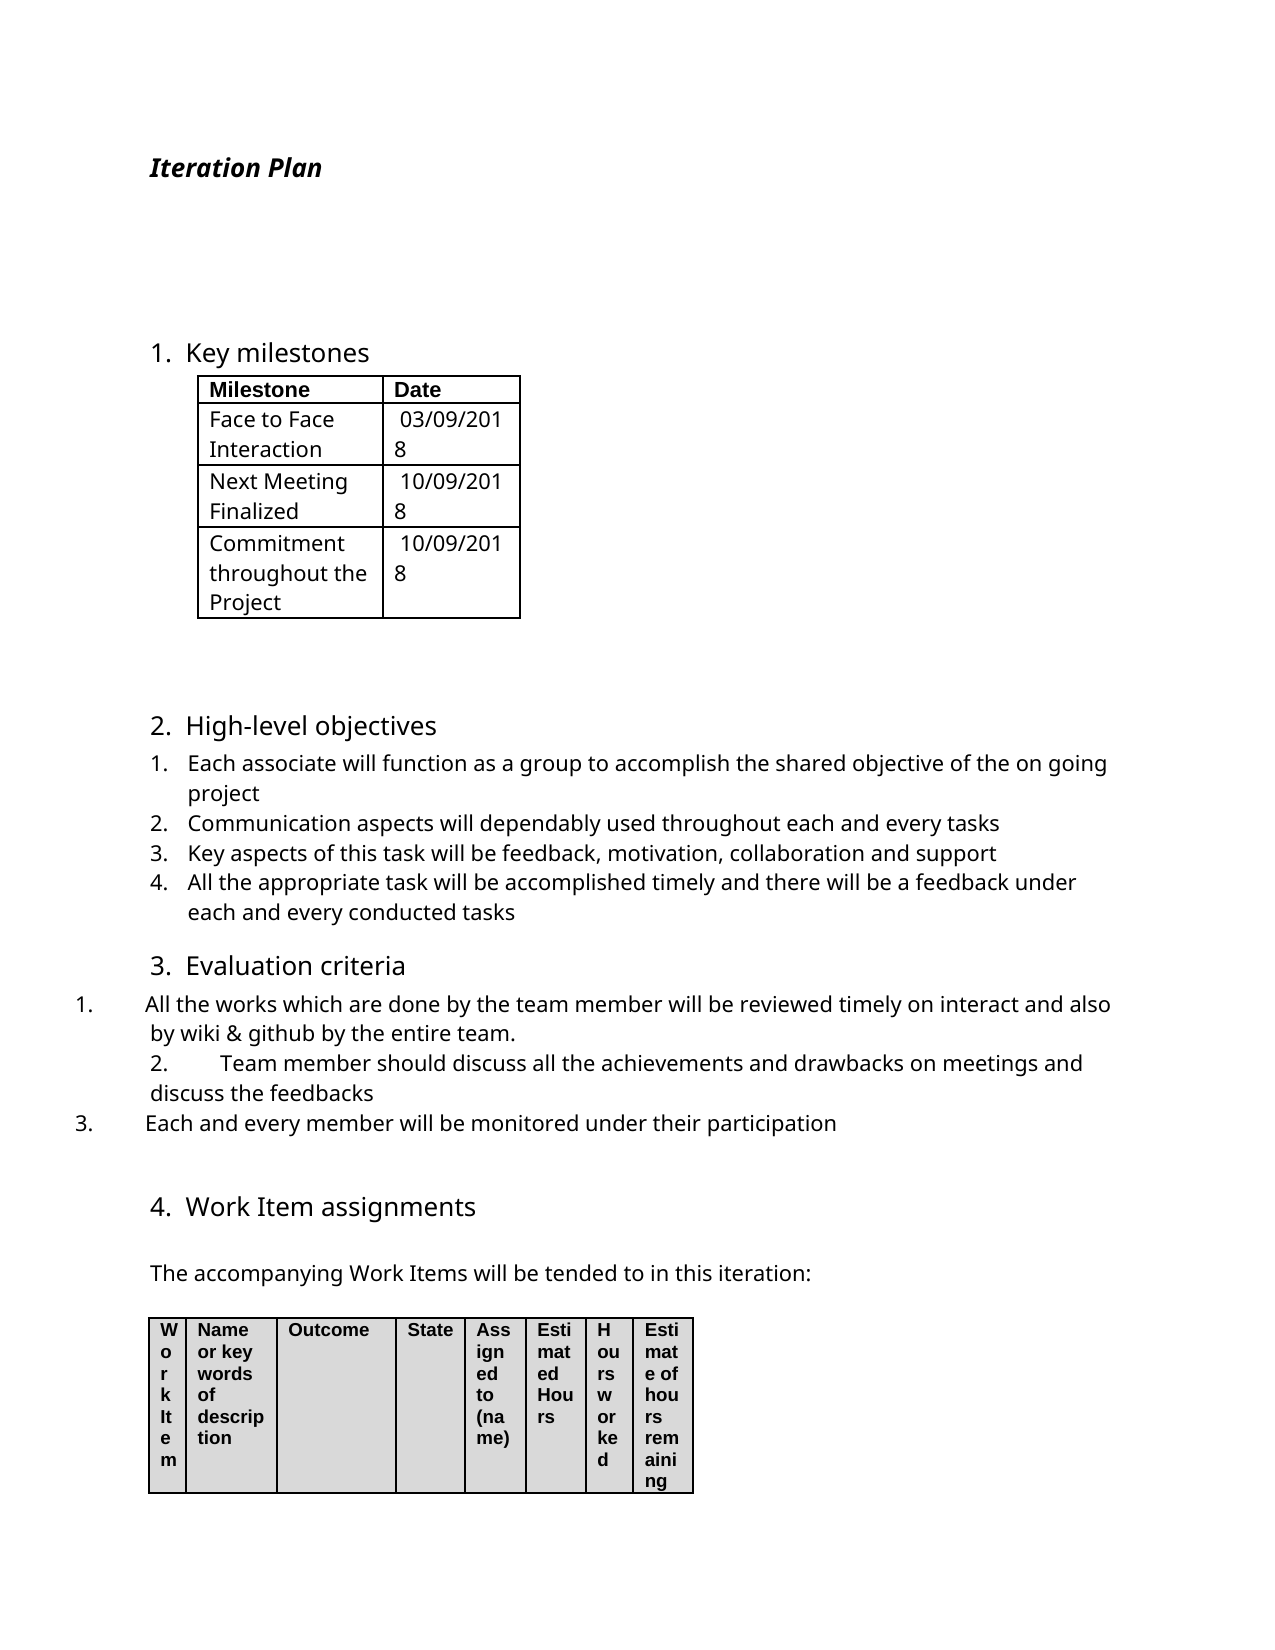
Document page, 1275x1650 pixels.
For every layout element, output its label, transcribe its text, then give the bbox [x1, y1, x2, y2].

table_header Estimated Hours [527, 1319, 585, 1492]
table_cell 10/09/2018 [384, 528, 519, 617]
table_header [634, 1319, 692, 1492]
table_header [187, 1319, 276, 1492]
table_header Work Item ID [150, 1319, 185, 1492]
text 1. All the works which are done by the team member will be reviewed timely on interact and also by wiki & github by the entire team. [75, 988, 1125, 1048]
text 3. Each and every member will be monitored under their participation [75, 1108, 1125, 1137]
table_cell 10/09/2018 [384, 466, 519, 526]
list Each associate will function as a group to accomplish the shared objective of the on going project [150, 748, 1125, 808]
table_cell 03/09/2018 [384, 404, 519, 464]
subtitle 1. Key milestones [150, 334, 1125, 370]
table_header Date [384, 377, 519, 402]
subtitle 3. Evaluation criteria [150, 948, 1125, 983]
subtitle 4. Work Item assignments [150, 1188, 1125, 1224]
list All the appropriate task will be accomplished timely and there will be a feedback under each and every conducted tasks [150, 867, 1125, 927]
table_cell Next Meeting Finalized [199, 466, 382, 526]
table_header Milestone [199, 377, 382, 402]
list Communication aspects will dependably used throughout each and every tasks [150, 808, 1125, 837]
table_cell Face to Face Interaction [199, 404, 382, 464]
list Key aspects of this task will be feedback, motivation, collaboration and support [150, 837, 1125, 867]
subtitle Iteration Plan [150, 150, 1125, 186]
text The accompanying Work Items will be tended to in this iteration: [150, 1258, 1125, 1288]
table_header State [397, 1319, 464, 1492]
table_cell Commitment throughout the Project [199, 528, 382, 617]
table_header Hours worked [587, 1319, 632, 1492]
table_header Outcome [278, 1319, 395, 1492]
table_header Assigned to (name) [466, 1319, 525, 1492]
subtitle 2. High-level objectives [150, 707, 1125, 743]
text 2. Team member should discuss all the achievements and drawbacks on meetings and discuss the feedbacks [150, 1048, 1125, 1108]
